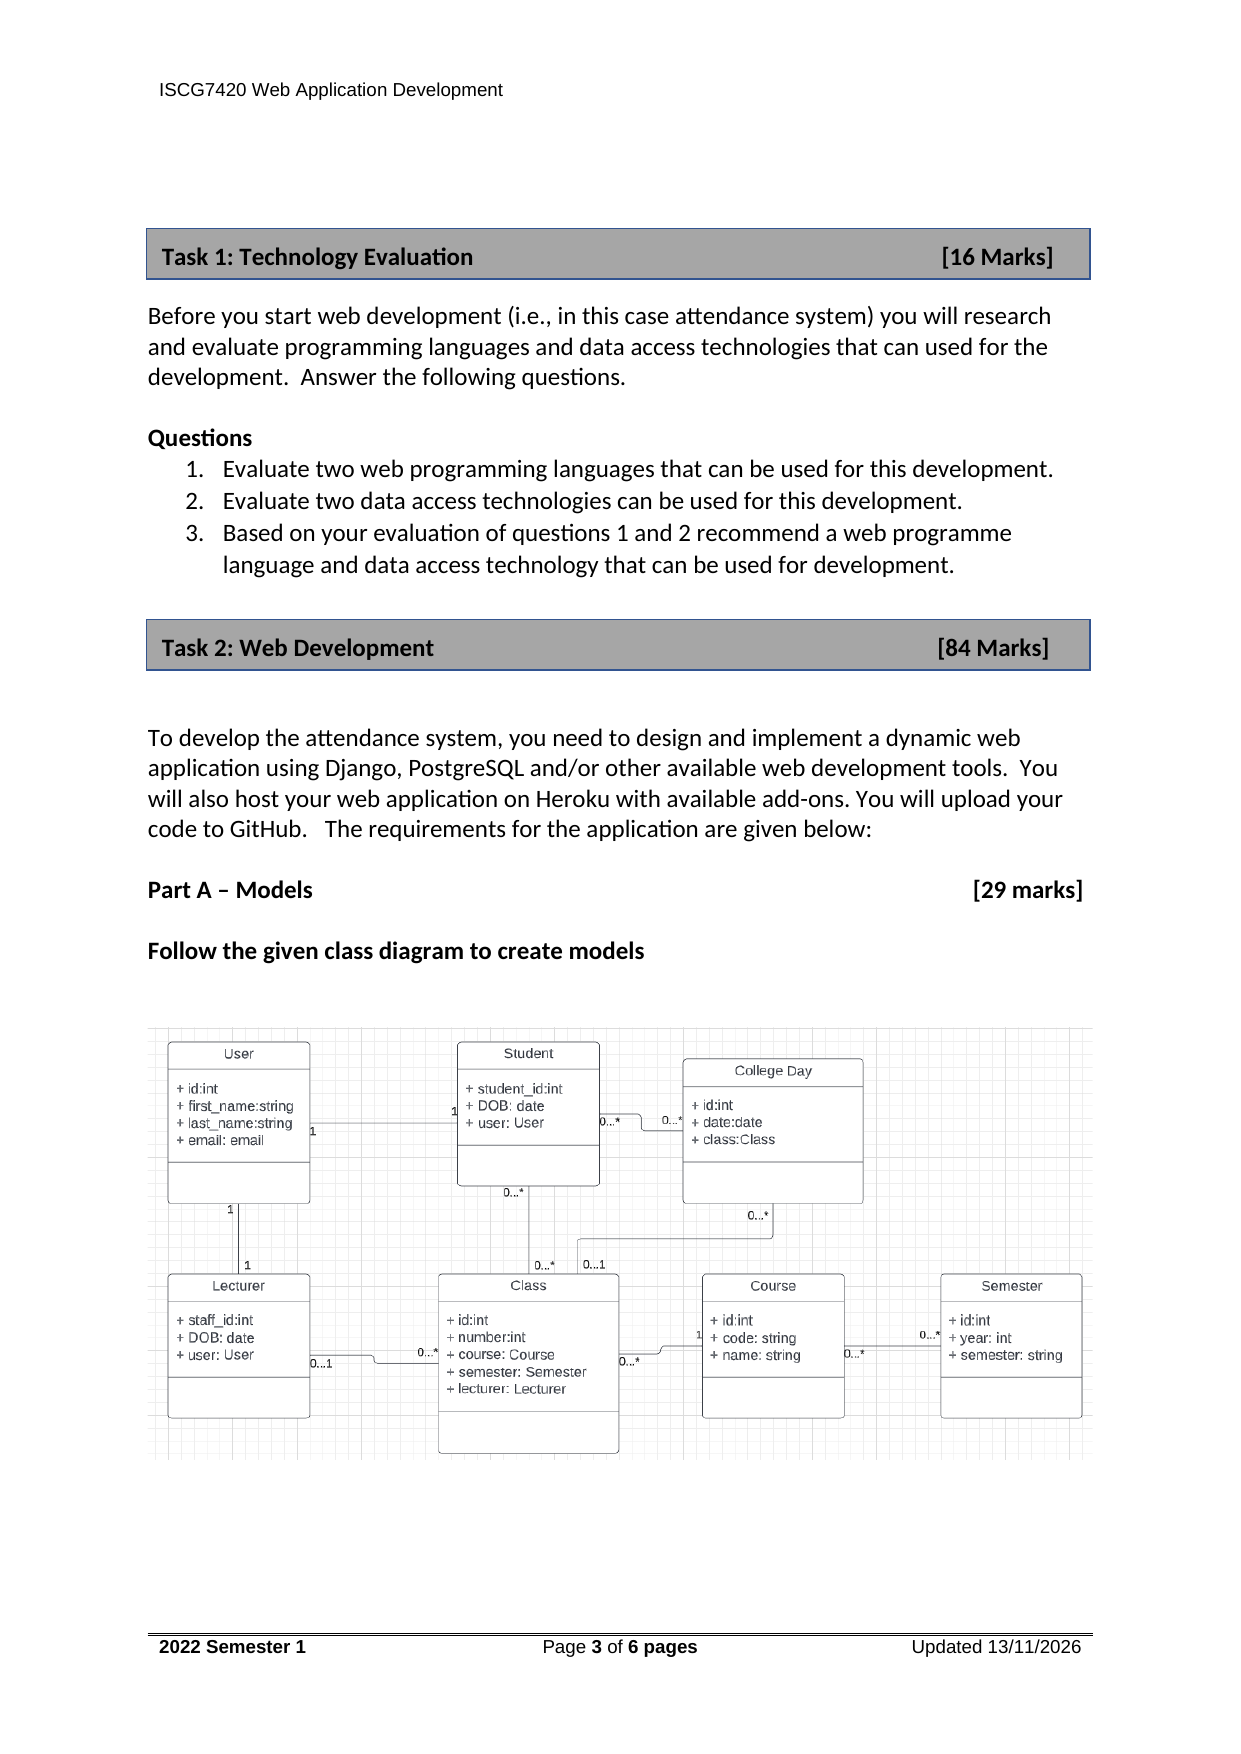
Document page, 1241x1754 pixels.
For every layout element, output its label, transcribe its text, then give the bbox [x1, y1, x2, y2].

text Before you start web development (i.e., in this case attendance system) you will research and evaluate programming languages and data access technologies that can used for the development. Answer the following questions. [148, 300, 1092, 392]
picture [147, 1027, 1093, 1460]
text Follow the given class diagram to create models [148, 935, 1092, 966]
list Based on your evaluation of questions 1 and 2 recommend a web programme language and data access technology that can be used for development. [185, 517, 1092, 579]
text Part A – Models [29 marks] [148, 874, 1092, 905]
text Task 2: Web Development [84 Marks] [148, 632, 1092, 662]
list Evaluate two web programming languages that can be used for this development. [185, 453, 1092, 483]
text To develop the attendance system, you need to design and implement a dynamic web application using Django, PostgreSQL and/or other available web development tools. You will also host your web application on Heroku with available add-ons. You will upload your code to GitHub. The requirements for the application are given below: [148, 722, 1092, 844]
list Evaluate two data access technologies can be used for this development. [185, 485, 1092, 515]
text Questions [148, 422, 1092, 453]
text Task 1: Technology Evaluation [16 Marks] [148, 241, 1092, 272]
